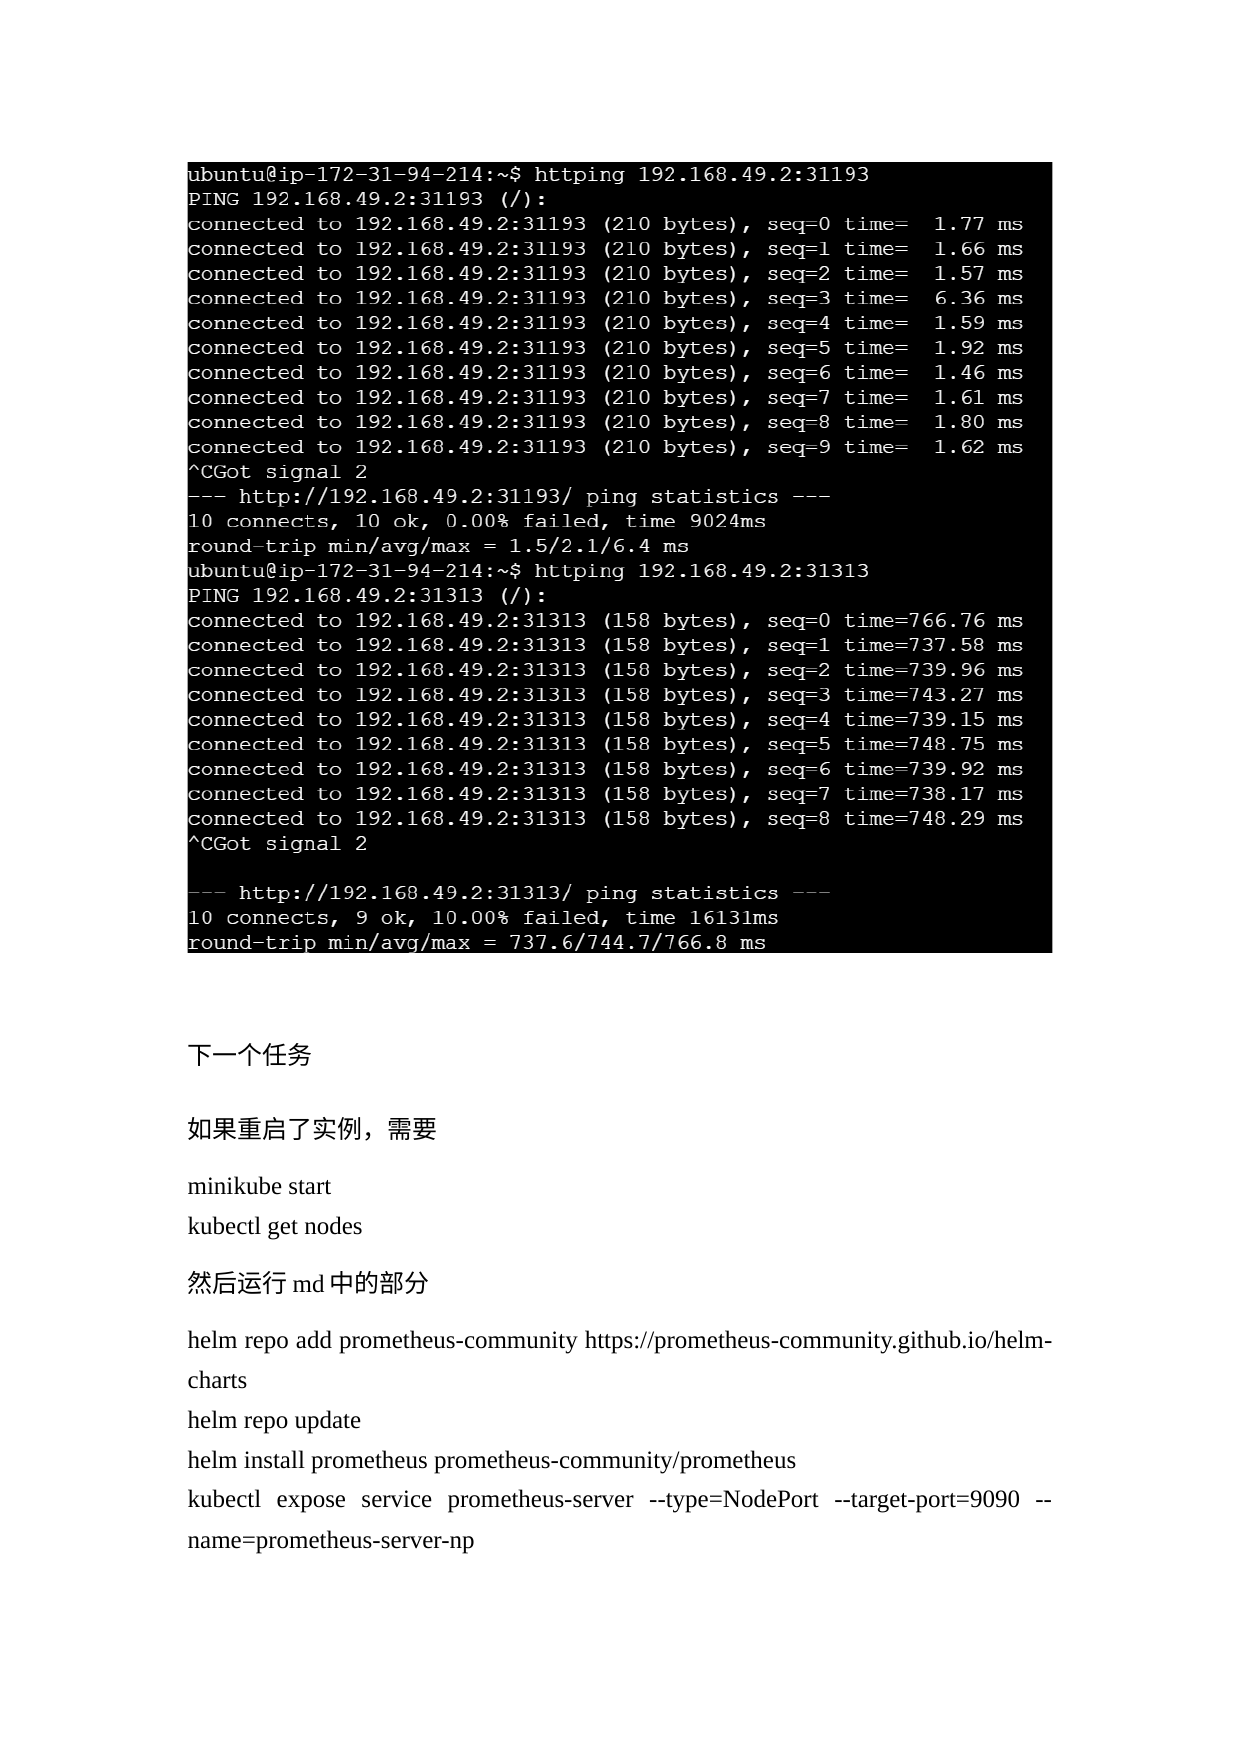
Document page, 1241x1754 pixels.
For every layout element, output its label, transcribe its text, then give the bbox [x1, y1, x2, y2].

text kubectl expose service prometheus-server --type=NodePort --target-port=9090 --name=prometheus-server-np [187, 1483, 1053, 1556]
text 如果重启了实例，需要 [187, 1095, 1053, 1160]
text helm repo update [187, 1403, 1053, 1436]
picture [187, 162, 1053, 953]
text kubectl get nodes [187, 1209, 1053, 1242]
text minikube start [187, 1169, 1053, 1202]
text 然后运行md中的部分 [187, 1249, 1053, 1314]
text 下一个任务 [187, 1021, 1053, 1086]
text helm install prometheus prometheus-community/prometheus [187, 1443, 1053, 1475]
text helm repo add prometheus-community https://prometheus-community.github.io/helm-charts [187, 1323, 1053, 1396]
